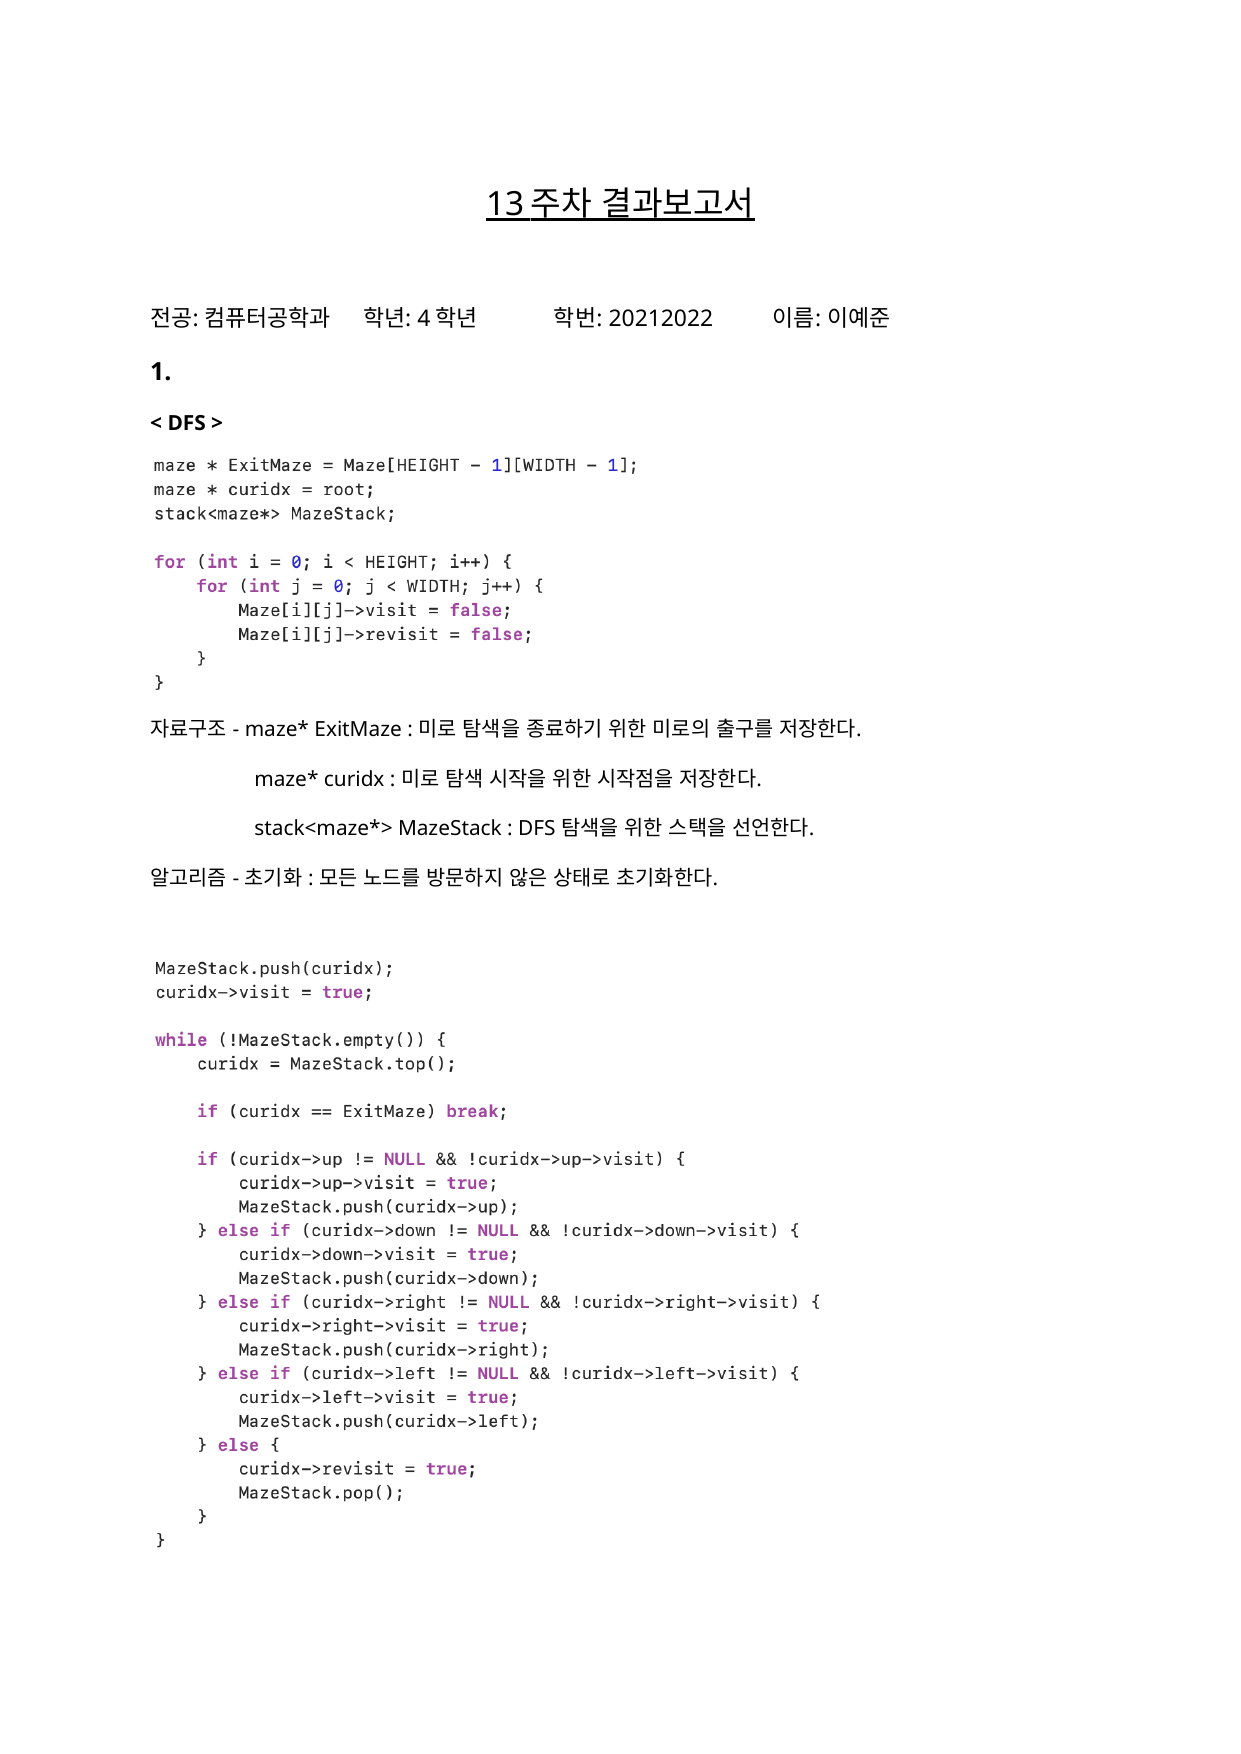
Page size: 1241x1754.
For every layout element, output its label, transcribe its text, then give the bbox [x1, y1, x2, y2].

text 전공: 컴퓨터공학과 학년: 4학년 학번: 20212022 이름: 이예준 [150, 300, 1090, 333]
text 13주차 결과보고서 [150, 177, 1090, 226]
text 자료구조 - maze* ExitMaze : 미로 탐색을 종료하기 위한 미로의 출구를 저장한다. [150, 713, 1090, 743]
picture [150, 957, 827, 1557]
text stack<maze*> MazeStack : DFS 탐색을 위한 스택을 선언한다. [150, 811, 1090, 842]
text 알고리즘 - 초기화 : 모든 노드를 방문하지 않은 상태로 초기화한다. [150, 861, 1090, 891]
text < DFS > [150, 408, 1090, 436]
text maze* curidx : 미로 탐색 시작을 위한 시작점을 저장한다. [150, 762, 1090, 792]
picture [150, 455, 642, 694]
text 1. [150, 353, 1090, 387]
